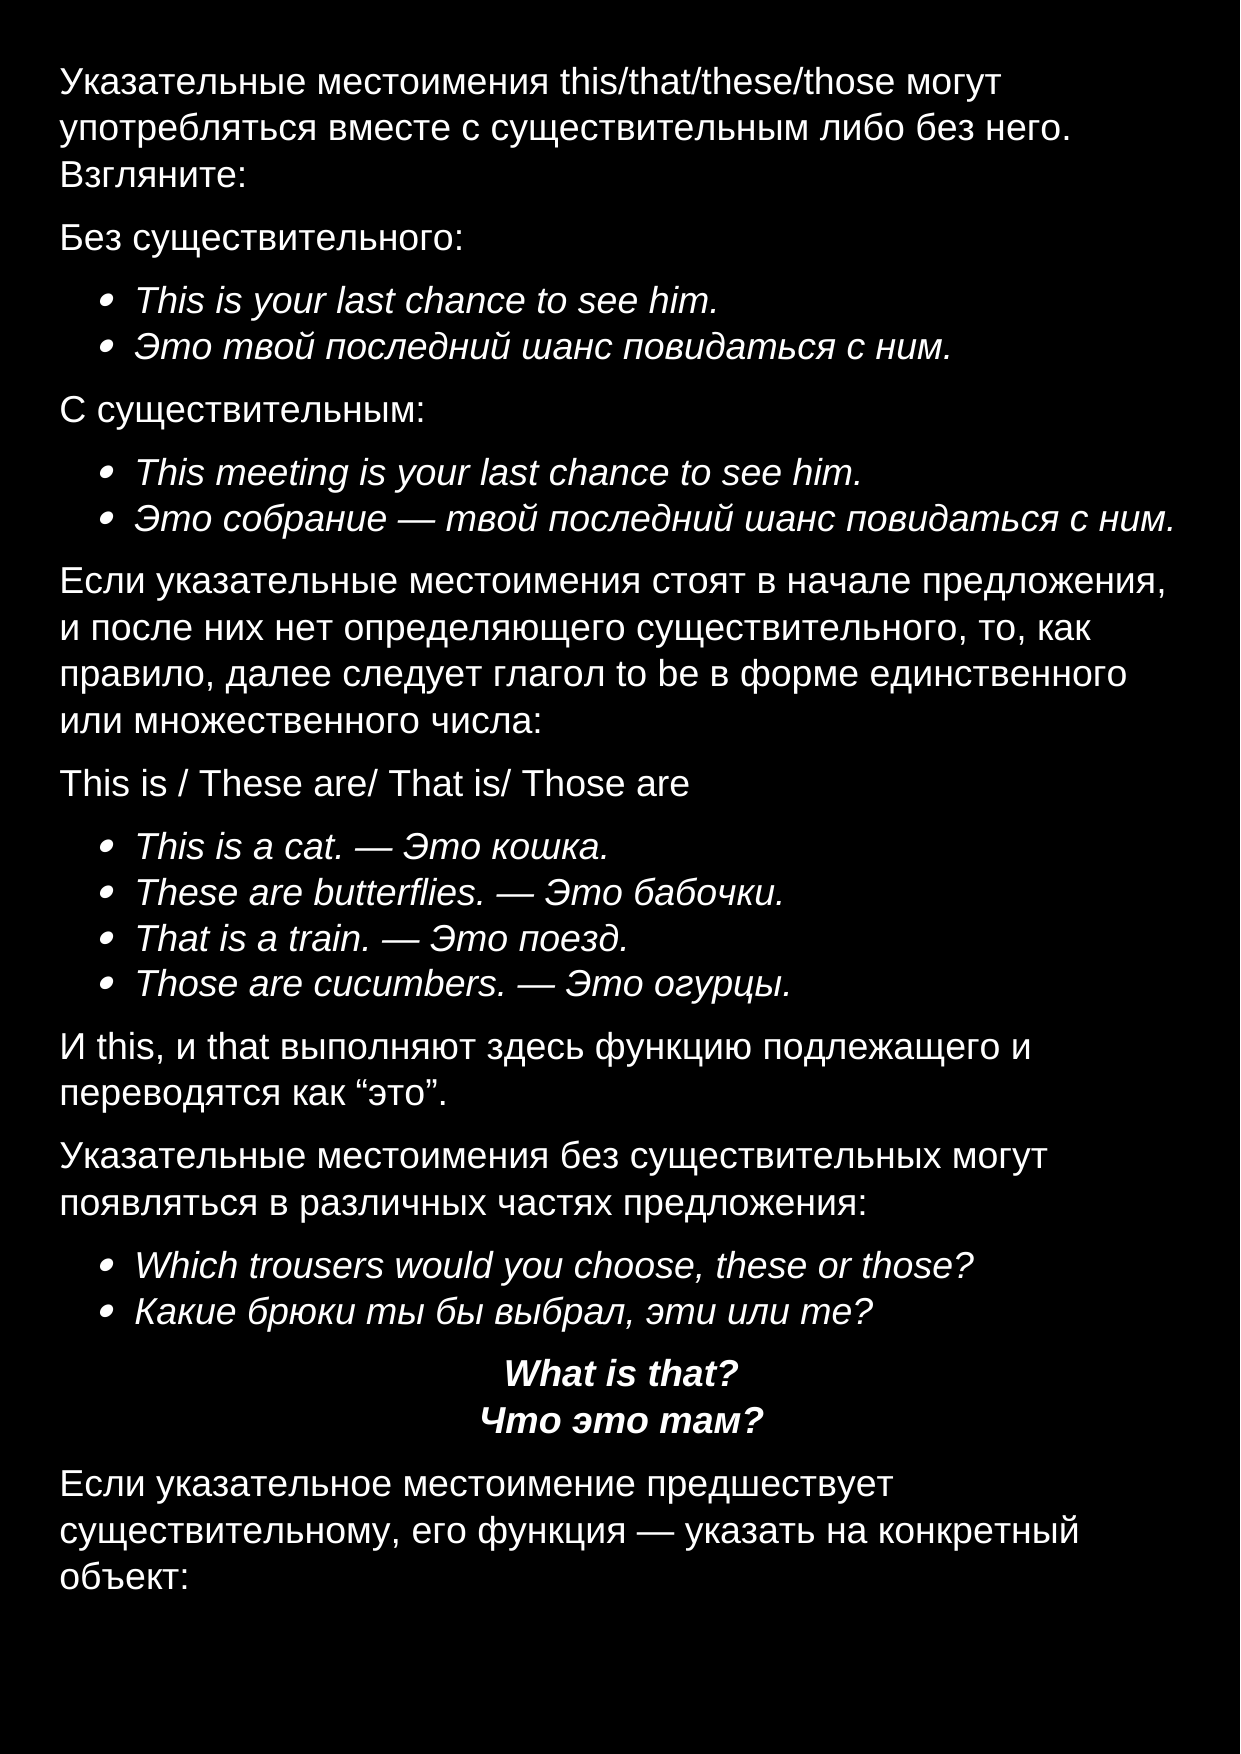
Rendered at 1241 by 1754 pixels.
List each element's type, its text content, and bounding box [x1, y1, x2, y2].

list That is a train. — Это поезд. [97, 916, 1187, 959]
text This is / These are/ That is/ Those are [59, 761, 1187, 804]
list Это собрание — твой последний шанс повидаться с ним. [97, 496, 1187, 539]
list These are butterflies. — Это бабочки. [97, 870, 1187, 913]
text What is that? Что это там? [59, 1352, 1187, 1441]
list Какие брюки ты бы выбрал, эти или те? [97, 1289, 1187, 1332]
text Без существительного: [59, 215, 1187, 258]
text Если указательные местоимения стоят в начале предложения, и после них нет определяющего существительного, то, как правило, далее следует глагол to be в форме единственного или множественного числа: [59, 558, 1187, 741]
list This is a cat. — Это кошка. [97, 824, 1187, 867]
list This is your last chance to see him. [97, 279, 1187, 322]
text С существительным: [59, 387, 1187, 430]
list Those are cucumbers. — Это огурцы. [97, 961, 1187, 1005]
list This meeting is your last chance to see him. [97, 450, 1187, 493]
list Это твой последний шанс повидаться с ним. [97, 324, 1187, 368]
text Указательные местоимения без существительных могут появляться в различных частях предложения: [59, 1134, 1187, 1223]
text И this, и that выполняют здесь функцию подлежащего и переводятся как “это”. [59, 1024, 1187, 1113]
list Which trousers would you choose, these or those? [97, 1243, 1187, 1287]
text Если указательное местоимение предшествует существительному, его функция — указать на конкретный объект: [59, 1461, 1187, 1598]
text Указательные местоимения this/that/these/those могут употребляться вместе с существительным либо без него. Взгляните: [59, 59, 1187, 195]
